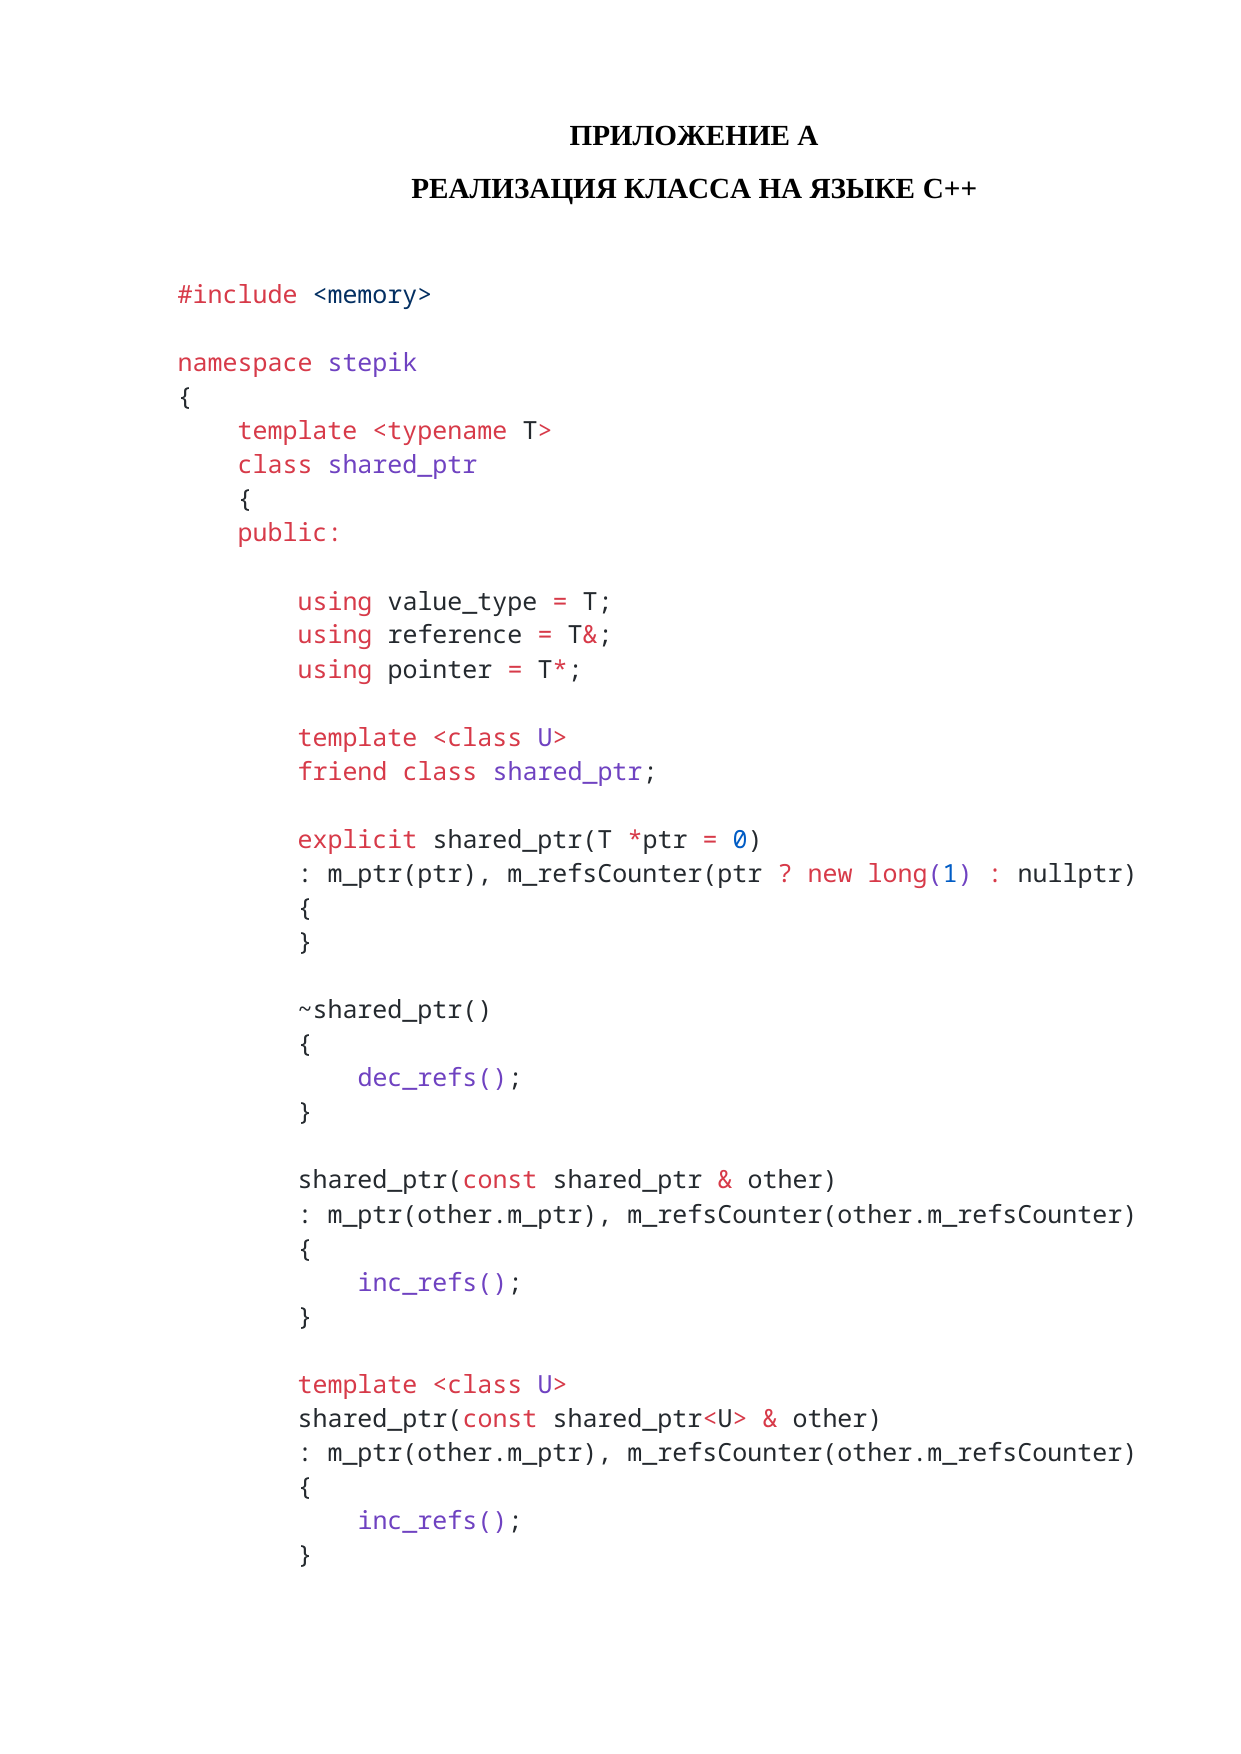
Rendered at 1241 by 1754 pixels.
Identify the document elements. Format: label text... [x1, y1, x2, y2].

text namespace stepik [177, 345, 1152, 379]
text using value_type = T; [177, 583, 1152, 617]
text ~shared_ptr() [177, 992, 1152, 1026]
text { [177, 1230, 1152, 1264]
text { [177, 1026, 1152, 1060]
text : m_ptr(ptr), m_refsCounter(ptr ? new long(1) : nullptr) [177, 856, 1152, 890]
text { [177, 1469, 1152, 1503]
text : m_ptr(other.m_ptr), m_refsCounter(other.m_refsCounter) [177, 1435, 1152, 1469]
text using reference = T&; [177, 617, 1152, 651]
text } [177, 1298, 1152, 1332]
text } [177, 924, 1152, 958]
text class shared_ptr [177, 447, 1152, 481]
text template <typename T> [177, 413, 1152, 447]
text using pointer = T*; [177, 651, 1152, 685]
text inc_refs(); [177, 1264, 1152, 1298]
text { [177, 890, 1152, 924]
text shared_ptr(const shared_ptr & other) [177, 1162, 1152, 1196]
text template <class U> [177, 1367, 1152, 1401]
text { [177, 379, 1152, 413]
text { [177, 481, 1152, 515]
text ПРИЛОЖЕНИЕ A [177, 118, 1152, 152]
text explicit shared_ptr(T *ptr = 0) [177, 822, 1152, 856]
text } [177, 1537, 1152, 1571]
text : m_ptr(other.m_ptr), m_refsCounter(other.m_refsCounter) [177, 1196, 1152, 1230]
text friend class shared_ptr; [177, 753, 1152, 787]
text shared_ptr(const shared_ptr<U> & other) [177, 1401, 1152, 1435]
text #include <memory> [177, 277, 1152, 311]
text inc_refs(); [177, 1503, 1152, 1537]
text dec_refs(); [177, 1060, 1152, 1094]
text } [177, 1094, 1152, 1128]
text РЕАЛИЗАЦИЯ КЛАССА НА ЯЗЫКЕ C++ [177, 171, 1152, 204]
text public: [177, 515, 1152, 549]
text template <class U> [177, 719, 1152, 753]
